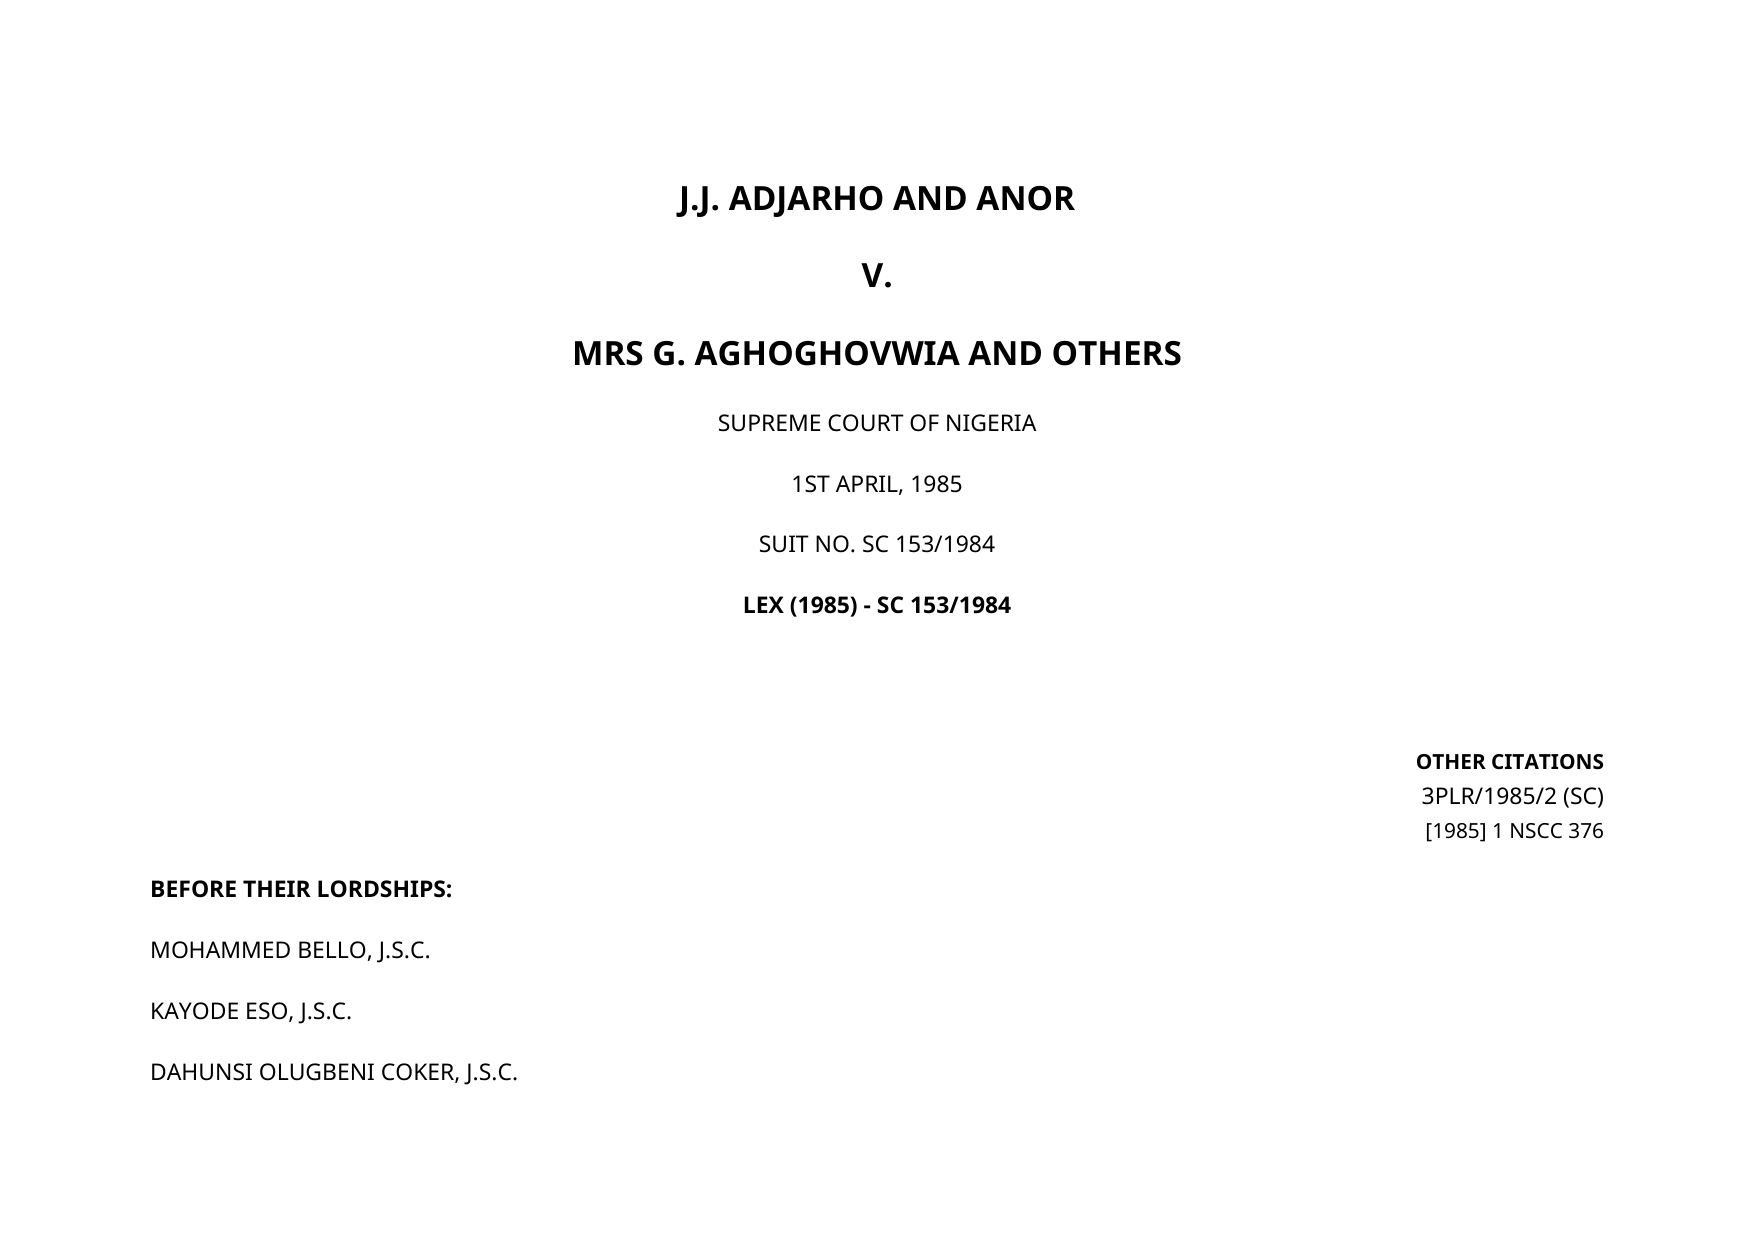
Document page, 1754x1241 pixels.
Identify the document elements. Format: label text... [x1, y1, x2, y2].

text [1985] 1 NSCC 376 [150, 816, 1604, 844]
text SUPREME COURT OF NIGERIA [150, 407, 1604, 438]
text MRS G. AGHOGHOVWIA AND OTHERS [150, 329, 1604, 375]
text OTHER CITATIONS [150, 747, 1604, 776]
text 1ST APRIL, 1985 [150, 467, 1604, 499]
text SUIT NO. SC 153/1984 [150, 528, 1604, 560]
text MOHAMMED BELLO, J.S.C. [150, 934, 1604, 966]
text J.J. ADJARHO AND ANOR [150, 175, 1604, 220]
text KAYODE ESO, J.S.C. [150, 995, 1604, 1026]
text 3PLR/1985/2 (SC) [150, 780, 1604, 811]
text V. [150, 252, 1604, 298]
text BEFORE THEIR LORDSHIPS: [150, 873, 1604, 904]
text LEX (1985) - SC 153/1984 [150, 589, 1604, 621]
text DAHUNSI OLUGBENI COKER, J.S.C. [150, 1056, 1604, 1087]
